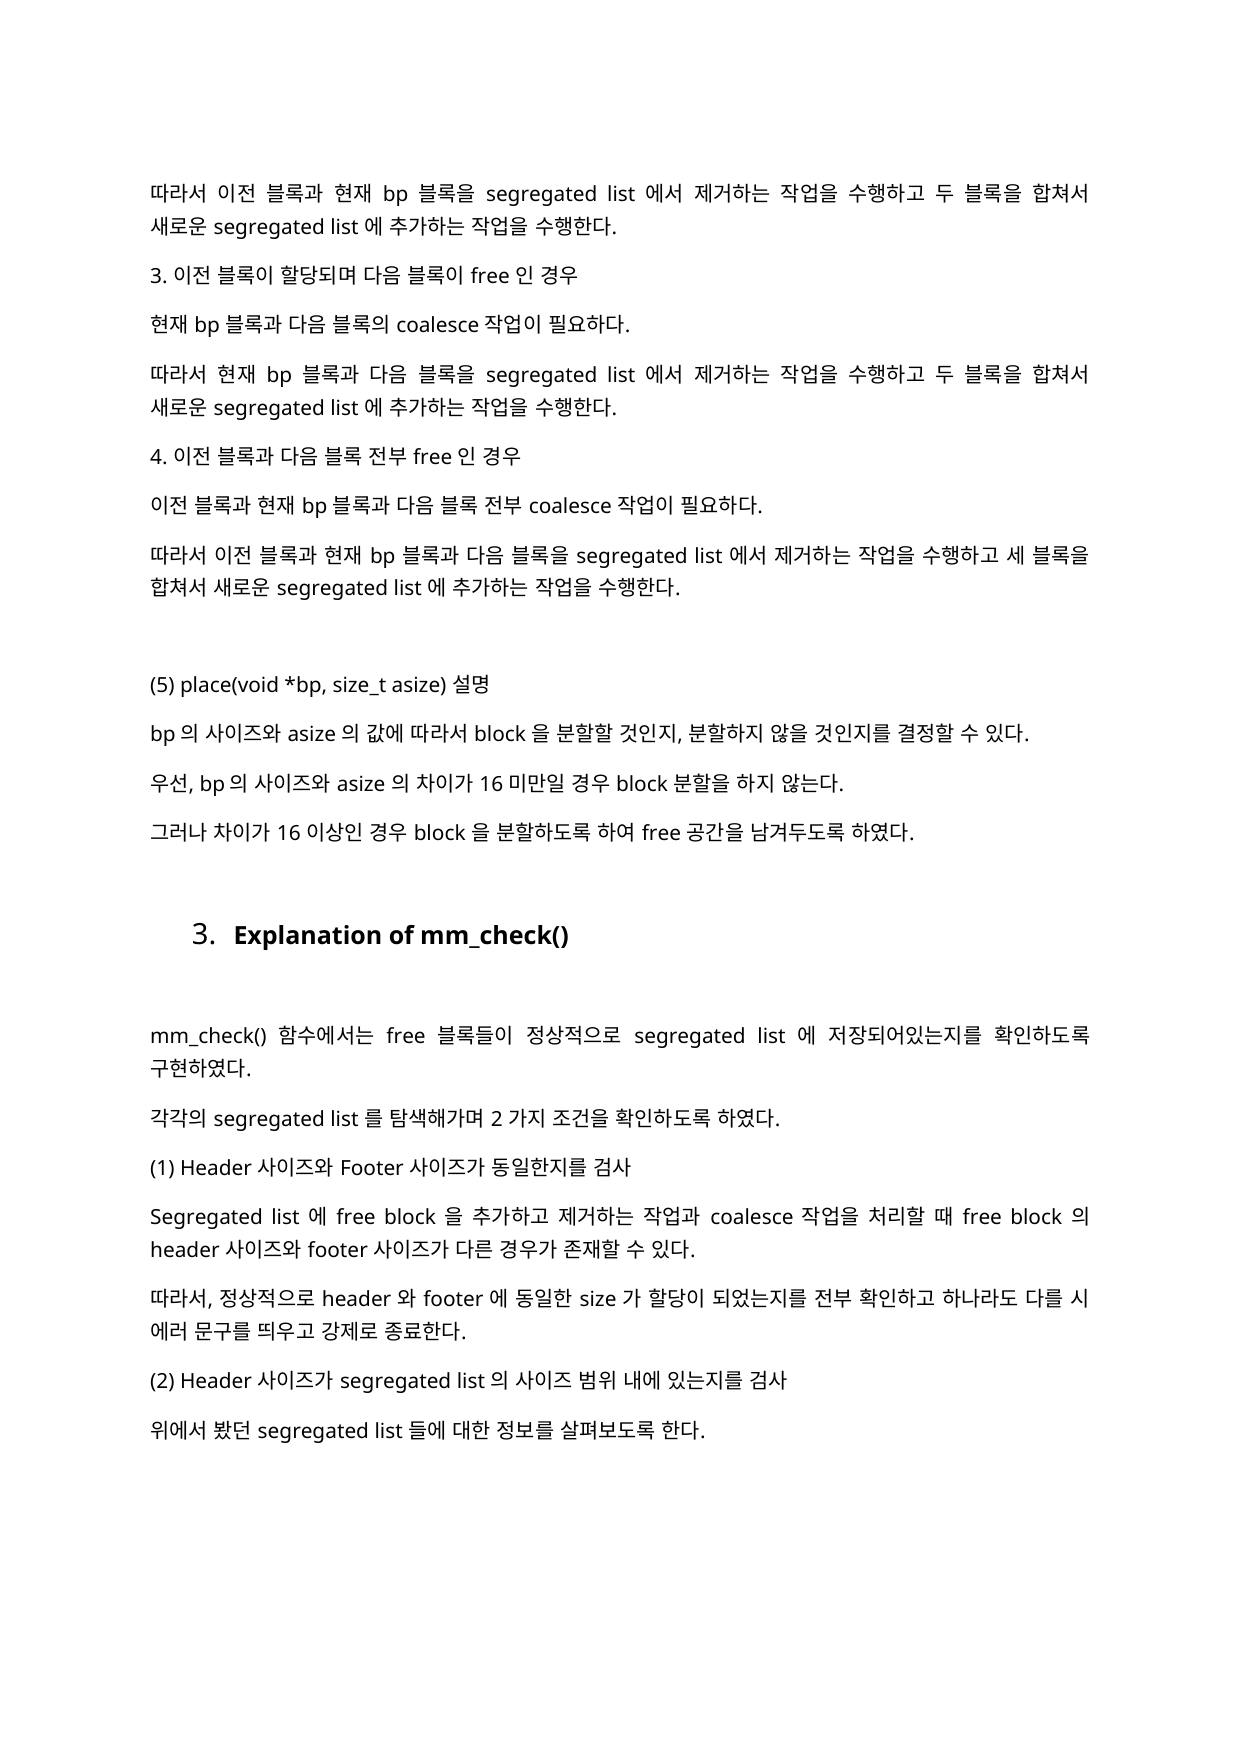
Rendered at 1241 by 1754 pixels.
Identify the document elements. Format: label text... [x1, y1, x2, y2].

list 따라서 이전 블록과 현재 bp 블록을 segregated list 에서 제거하는 작업을 수행하고 두 블록을 합쳐서 새로운 segregated list 에 추가하는 작업을 수행한다. [150, 177, 1090, 240]
list 그러나 차이가 16 이상인 경우 block 을 분할하도록 하여 free 공간을 남겨두도록 하였다. [150, 816, 1090, 847]
list (5) place(void *bp, size_t asize) 설명 [150, 668, 1090, 698]
list 우선, bp의 사이즈와 asize 의 차이가 16 미만일 경우 block 분할을 하지 않는다. [150, 767, 1090, 797]
list (2) Header 사이즈가 segregated list 의 사이즈 범위 내에 있는지를 검사 [150, 1365, 1090, 1395]
list mm_check() 함수에서는 free 블록들이 정상적으로 segregated list 에 저장되어있는지를 확인하도록 구현하였다. [150, 1020, 1090, 1083]
list 각각의 segregated list 를 탐색해가며 2 가지 조건을 확인하도록 하였다. [150, 1102, 1090, 1132]
list 4. 이전 블록과 다음 블록 전부 free 인 경우 [150, 440, 1090, 470]
list 따라서 이전 블록과 현재 bp 블록과 다음 블록을 segregated list 에서 제거하는 작업을 수행하고 세 블록을 합쳐서 새로운 segregated list 에 추가하는 작업을 수행한다. [150, 539, 1090, 602]
list 현재 bp 블록과 다음 블록의 coalesce 작업이 필요하다. [150, 309, 1090, 339]
list Segregated list 에 free block 을 추가하고 제거하는 작업과 coalesce 작업을 처리할 때 free block 의 header 사이즈와 footer 사이즈가 다른 경우가 존재할 수 있다. [150, 1201, 1090, 1264]
list 이전 블록과 현재 bp 블록과 다음 블록 전부 coalesce 작업이 필요하다. [150, 489, 1090, 520]
list 위에서 봤던 segregated list 들에 대한 정보를 살펴보도록 한다. [150, 1414, 1090, 1444]
list 따라서, 정상적으로 header 와 footer 에 동일한 size 가 할당이 되었는지를 전부 확인하고 하나라도 다를 시 에러 문구를 띄우고 강제로 종료한다. [150, 1283, 1090, 1346]
list Explanation of mm_check() [192, 913, 1090, 953]
list 따라서 현재 bp 블록과 다음 블록을 segregated list 에서 제거하는 작업을 수행하고 두 블록을 합쳐서 새로운 segregated list 에 추가하는 작업을 수행한다. [150, 358, 1090, 421]
list (1) Header 사이즈와 Footer 사이즈가 동일한지를 검사 [150, 1151, 1090, 1182]
list 3. 이전 블록이 할당되며 다음 블록이 free 인 경우 [150, 259, 1090, 289]
list bp의 사이즈와 asize 의 값에 따라서 block 을 분할할 것인지, 분할하지 않을 것인지를 결정할 수 있다. [150, 718, 1090, 748]
